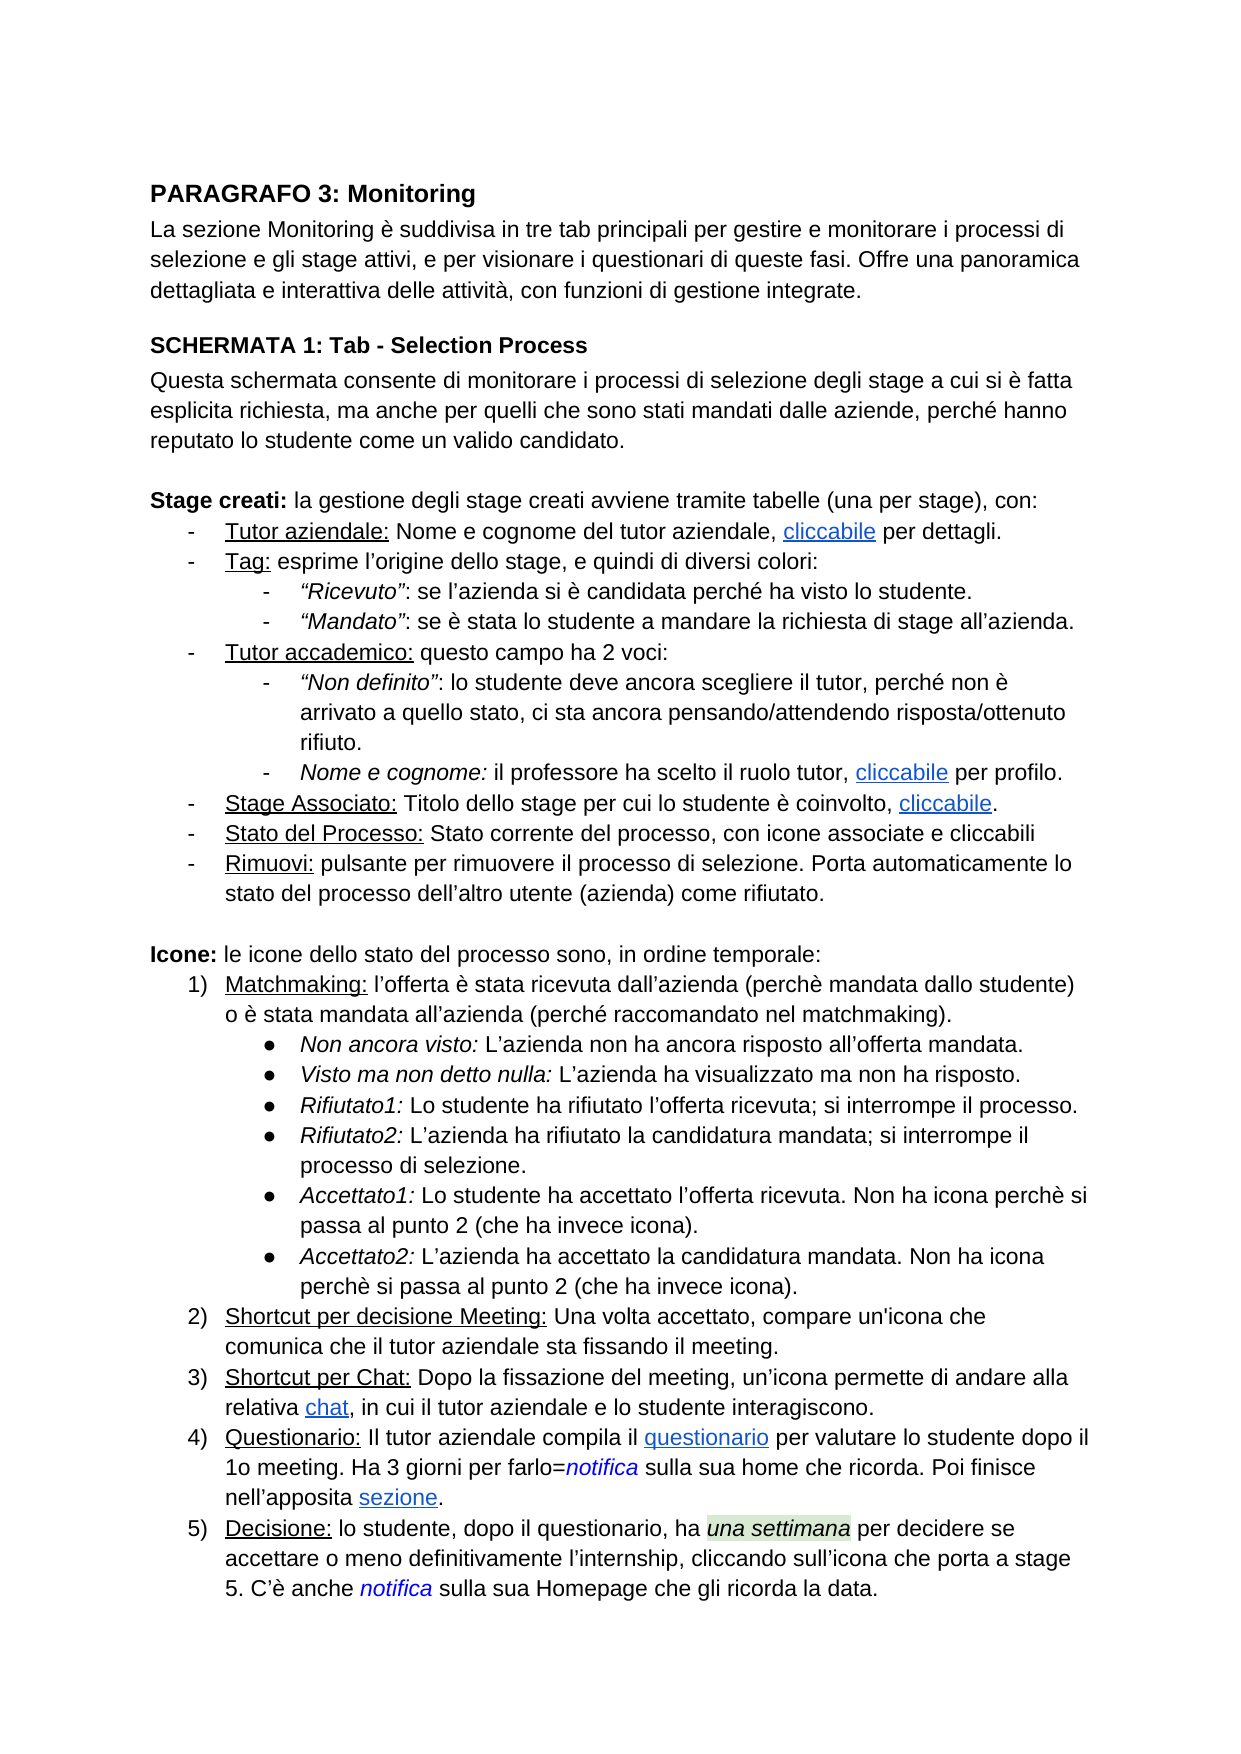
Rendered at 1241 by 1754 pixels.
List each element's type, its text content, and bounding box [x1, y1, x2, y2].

list Non ancora visto: L’azienda non ha ancora risposto all’offerta mandata. [262, 1031, 1090, 1057]
list “Mandato”: se è stata lo studente a mandare la richiesta di stage all’azienda. [262, 608, 1090, 634]
list Stato del Processo: Stato corrente del processo, con icone associate e cliccabili [187, 820, 1090, 846]
list Rifiutato1: Lo studente ha rifiutato l’offerta ricevuta; si interrompe il processo. [262, 1092, 1090, 1118]
text Stage creati: la gestione degli stage creati avviene tramite tabelle (una per stage), con: [150, 487, 1090, 514]
subtitle PARAGRAFO 3: Monitoring [150, 179, 1090, 208]
list Rimuovi: pulsante per rimuovere il processo di selezione. Porta automaticamente lo stato del processo dell’altro utente (azienda) come rifiutato. [187, 850, 1090, 906]
subtitle SCHERMATA 1: Tab - Selection Process [150, 332, 1090, 358]
list Tutor aziendale: Nome e cognome del tutor aziendale, cliccabile per dettagli. [187, 518, 1090, 544]
list Tag: esprime l’origine dello stage, e quindi di diversi colori: [187, 548, 1090, 574]
list “Ricevuto”: se l’azienda si è candidata perché ha visto lo studente. [262, 578, 1090, 604]
text Questa schermata consente di monitorare i processi di selezione degli stage a cui si è fatta esplicita richiesta, ma anche per quelli che sono stati mandati dalle aziende, perché hanno reputato lo studente come un valido candidato. [150, 367, 1090, 453]
list “Non definito”: lo studente deve ancora scegliere il tutor, perché non è arrivato a quello stato, ci sta ancora pensando/attendendo risposta/ottenuto rifiuto. [262, 669, 1090, 755]
text Icone: le icone dello stato del processo sono, in ordine temporale: [150, 941, 1090, 967]
list Visto ma non detto nulla: L’azienda ha visualizzato ma non ha risposto. [262, 1061, 1090, 1088]
list Shortcut per decisione Meeting: Una volta accettato, compare un'icona che comunica che il tutor aziendale sta fissando il meeting. [187, 1303, 1090, 1359]
list Rifiutato2: L’azienda ha rifiutato la candidatura mandata; si interrompe il processo di selezione. [262, 1122, 1090, 1178]
list Tutor accademico: questo campo ha 2 voci: [187, 638, 1090, 665]
list Decisione: lo studente, dopo il questionario, ha una settimana per decidere se accettare o meno definitivamente l’internship, cliccando sull’icona che porta a stage 5. C’è anche notifica sulla sua Homepage che gli ricorda la data. [187, 1514, 1090, 1601]
list Accettato1: Lo studente ha accettato l’offerta ricevuta. Non ha icona perchè si passa al punto 2 (che ha invece icona). [262, 1182, 1090, 1239]
text La sezione Monitoring è suddivisa in tre tab principali per gestire e monitorare i processi di selezione e gli stage attivi, e per visionare i questionari di queste fasi. Offre una panoramica dettagliata e interattiva delle attività, con funzioni di gestione integrate. [150, 216, 1090, 303]
list Shortcut per Chat: Dopo la fissazione del meeting, un’icona permette di andare alla relativa chat, in cui il tutor aziendale e lo studente interagiscono. [187, 1363, 1090, 1420]
list Nome e cognome: il professore ha scelto il ruolo tutor, cliccabile per profilo. [262, 759, 1090, 786]
list Questionario: Il tutor aziendale compila il questionario per valutare lo studente dopo il 1o meeting. Ha 3 giorni per farlo=notifica sulla sua home che ricorda. Poi finisce nell’apposita sezione. [187, 1424, 1090, 1511]
list Accettato2: L’azienda ha accettato la candidatura mandata. Non ha icona perchè si passa al punto 2 (che ha invece icona). [262, 1243, 1090, 1299]
list Matchmaking: l’offerta è stata ricevuta dall’azienda (perchè mandata dallo studente) o è stata mandata all’azienda (perché raccomandato nel matchmaking). [187, 971, 1090, 1027]
list Stage Associato: Titolo dello stage per cui lo studente è coinvolto, cliccabile. [187, 789, 1090, 816]
